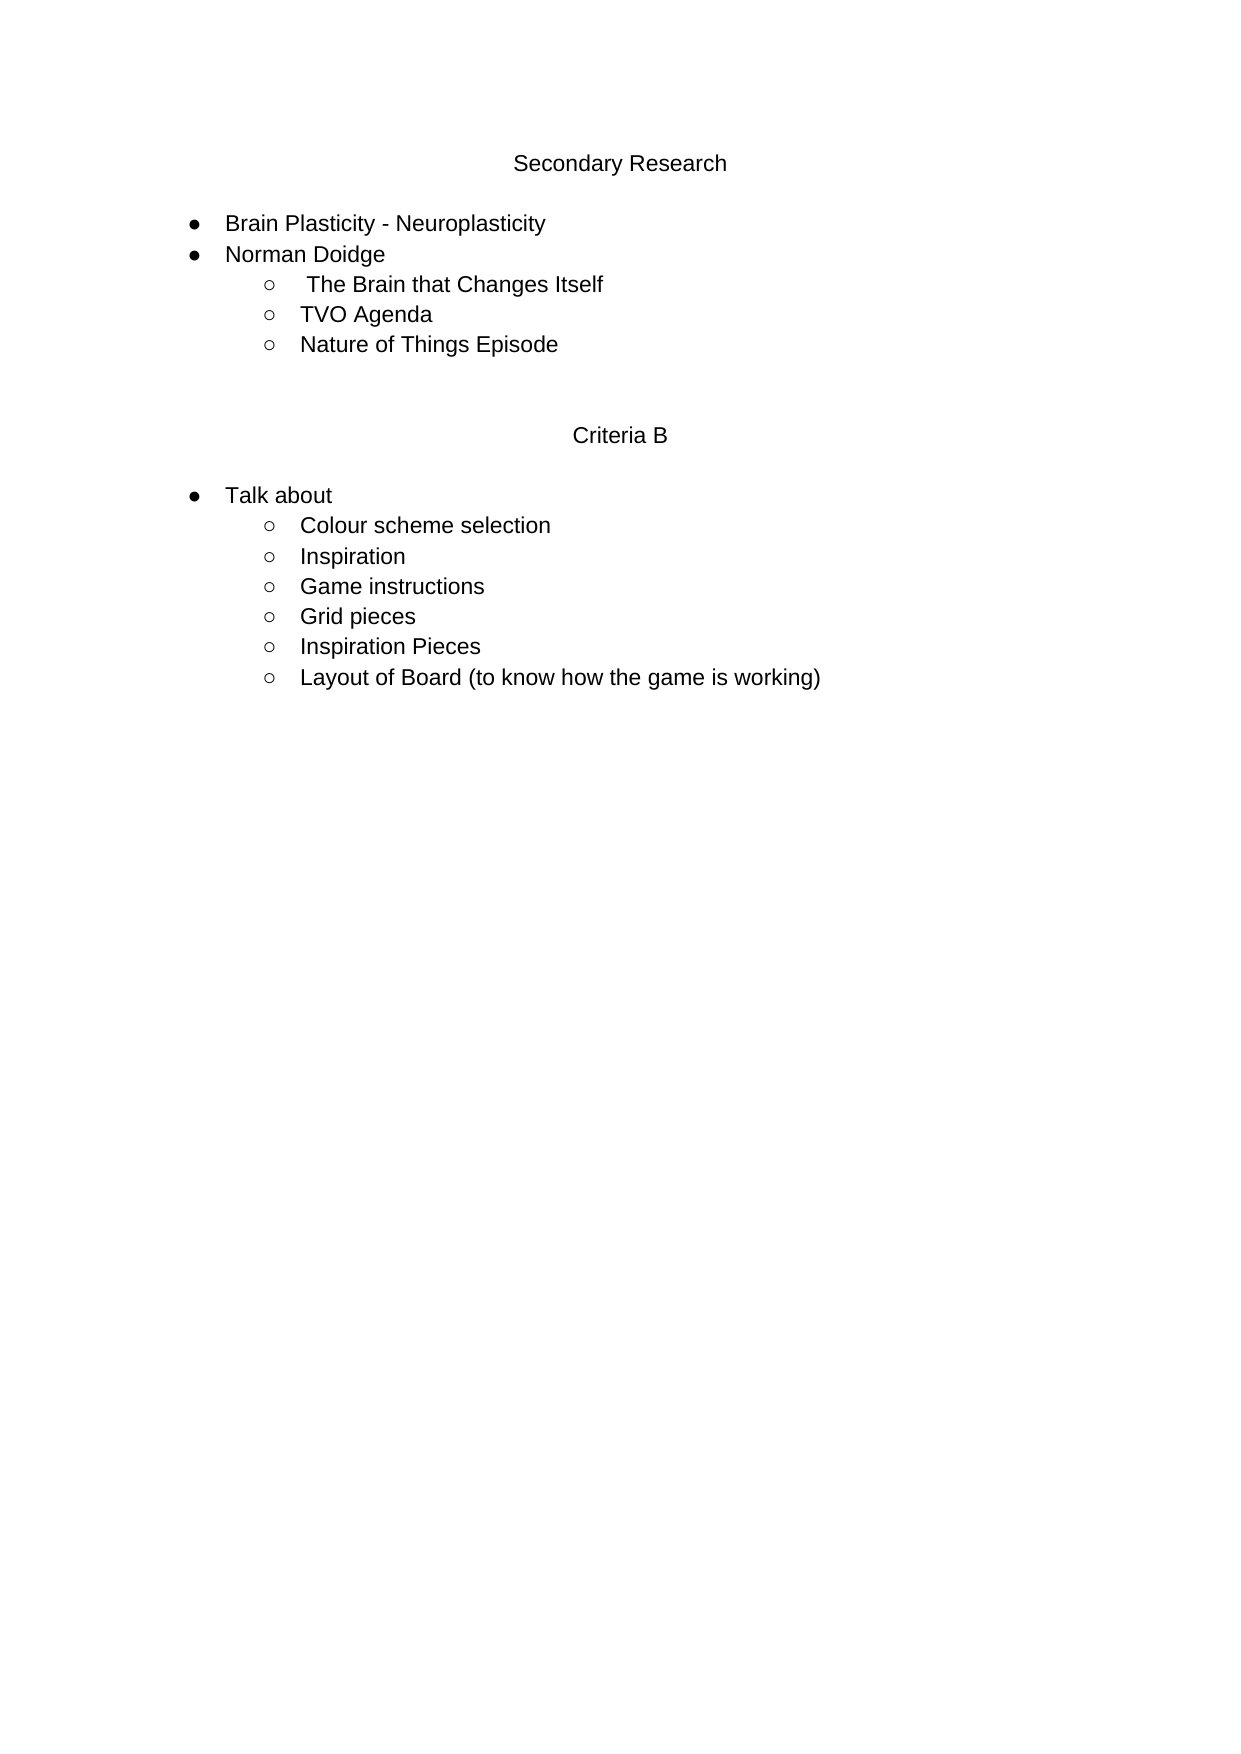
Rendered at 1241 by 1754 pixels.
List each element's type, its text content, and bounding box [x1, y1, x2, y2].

list Talk about [187, 482, 1090, 509]
list Brain Plasticity - Neuroplasticity [187, 210, 1090, 237]
list TVO Agenda [262, 301, 1090, 327]
list Inspiration Pieces [262, 633, 1090, 660]
list Inspiration [262, 543, 1090, 569]
list Grid pieces [262, 603, 1090, 629]
text Secondary Research [150, 150, 1090, 176]
list Colour scheme selection [262, 512, 1090, 539]
list Nature of Things Episode [262, 331, 1090, 358]
list Norman Doidge [187, 241, 1090, 267]
list Layout of Board (to know how the game is working) [262, 663, 1090, 690]
list Game instructions [262, 573, 1090, 599]
list The Brain that Changes Itself [262, 271, 1090, 297]
text Criteria B [150, 422, 1090, 448]
